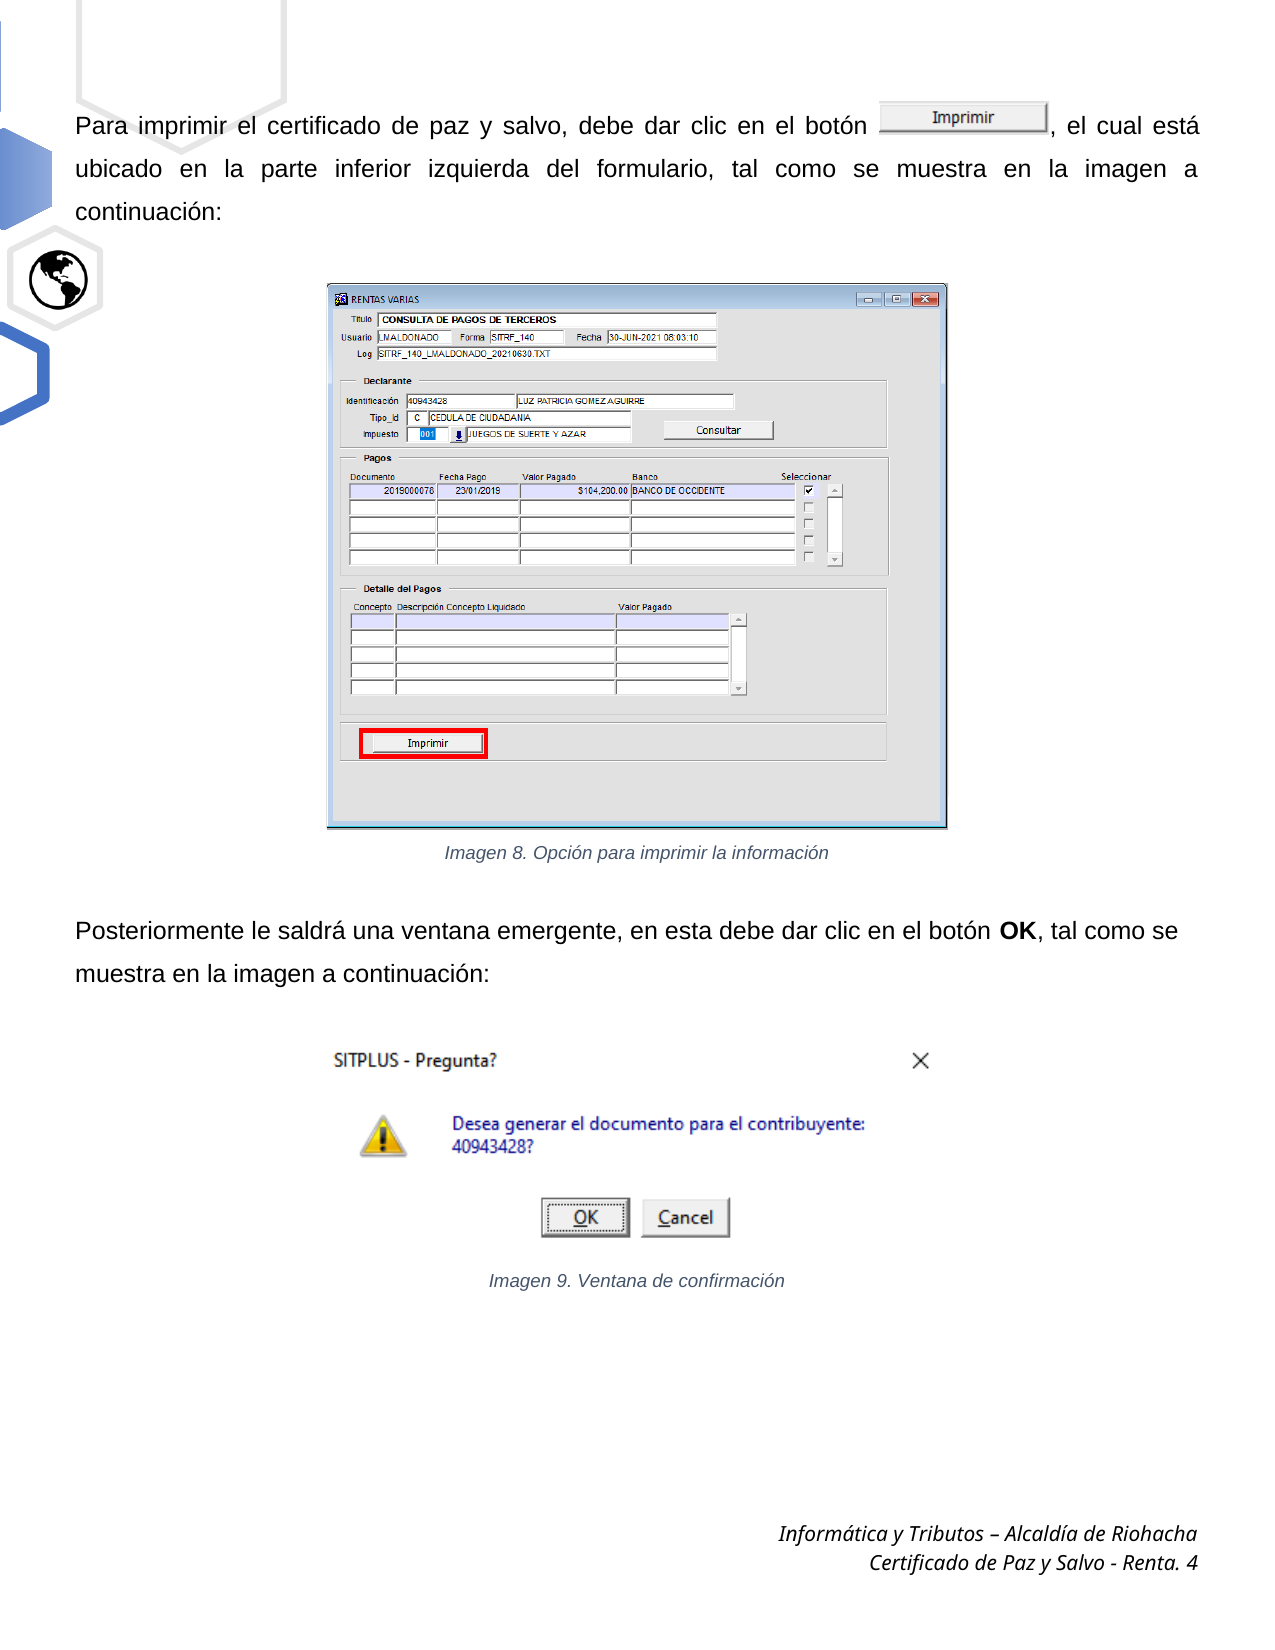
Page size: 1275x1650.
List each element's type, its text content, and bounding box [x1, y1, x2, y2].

picture [326, 283, 949, 830]
text Imagen 9. Ventana de confirmación [75, 1270, 1200, 1291]
picture [879, 101, 1050, 135]
picture [331, 1044, 944, 1258]
picture [21, 242, 95, 317]
text Posteriormente le saldrá una ventana emergente, en esta debe dar clic en el botón OK, tal como se muestra en la imagen a continuación: [75, 916, 1200, 988]
text Imagen 8. Opción para imprimir la información [75, 842, 1200, 863]
text Para imprimir el certificado de paz y salvo, debe dar clic en el botón , el cual está ubicado en la parte inferior izquierda del formulario, tal como se muestra en la imagen a continuación: [75, 102, 1200, 226]
